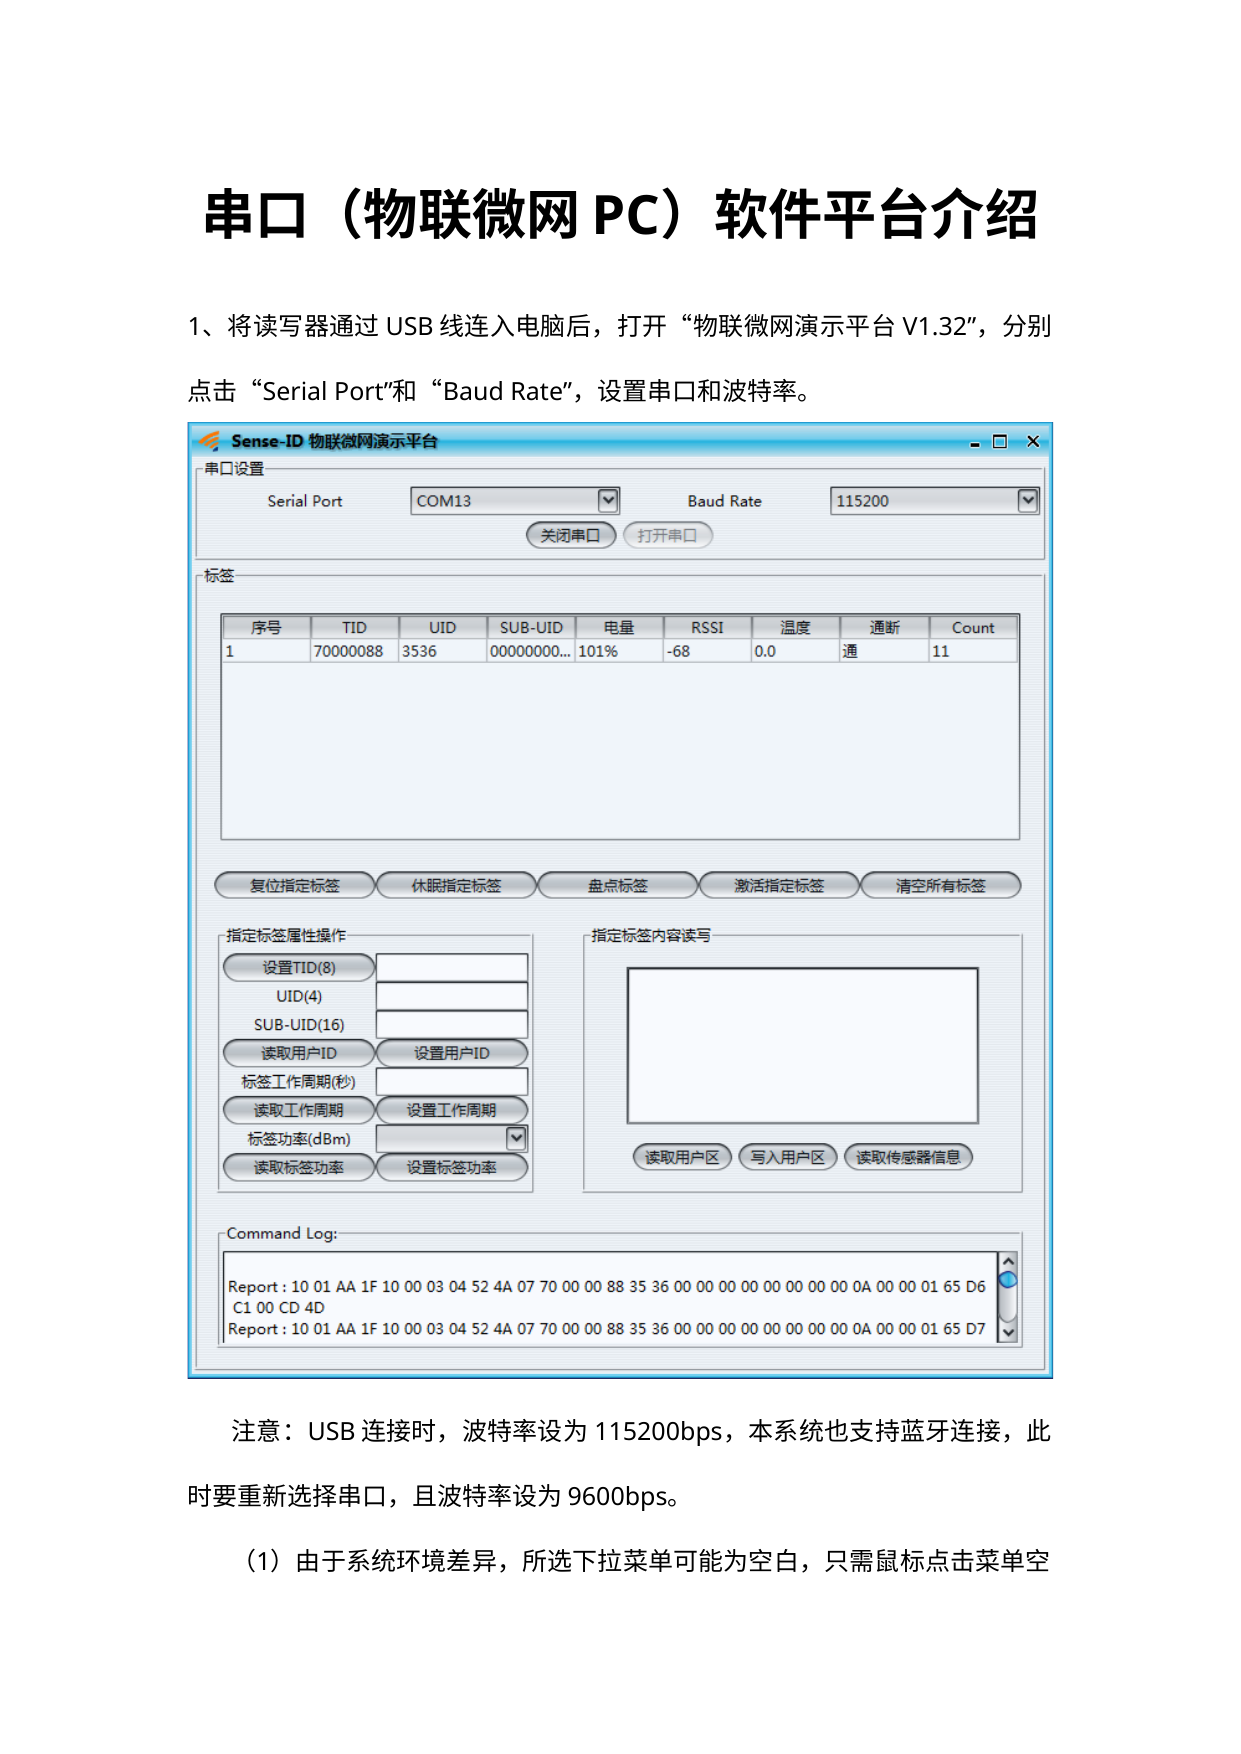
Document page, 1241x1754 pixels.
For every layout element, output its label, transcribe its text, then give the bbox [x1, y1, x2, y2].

picture [187, 422, 1054, 1379]
text 串口（物联微网PC）软件平台介绍 [187, 162, 1053, 259]
text 1、将读写器通过USB线连入电脑后，打开“物联微网演示平台V1.32”，分别点击“Serial Port”和“Baud Rate”，设置串口和波特率。 [187, 292, 1053, 422]
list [231, 1527, 1053, 1592]
text 注意：USB连接时，波特率设为115200bps，本系统也支持蓝牙连接，此时要重新选择串口，且波特率设为9600bps。 [187, 1397, 1053, 1527]
